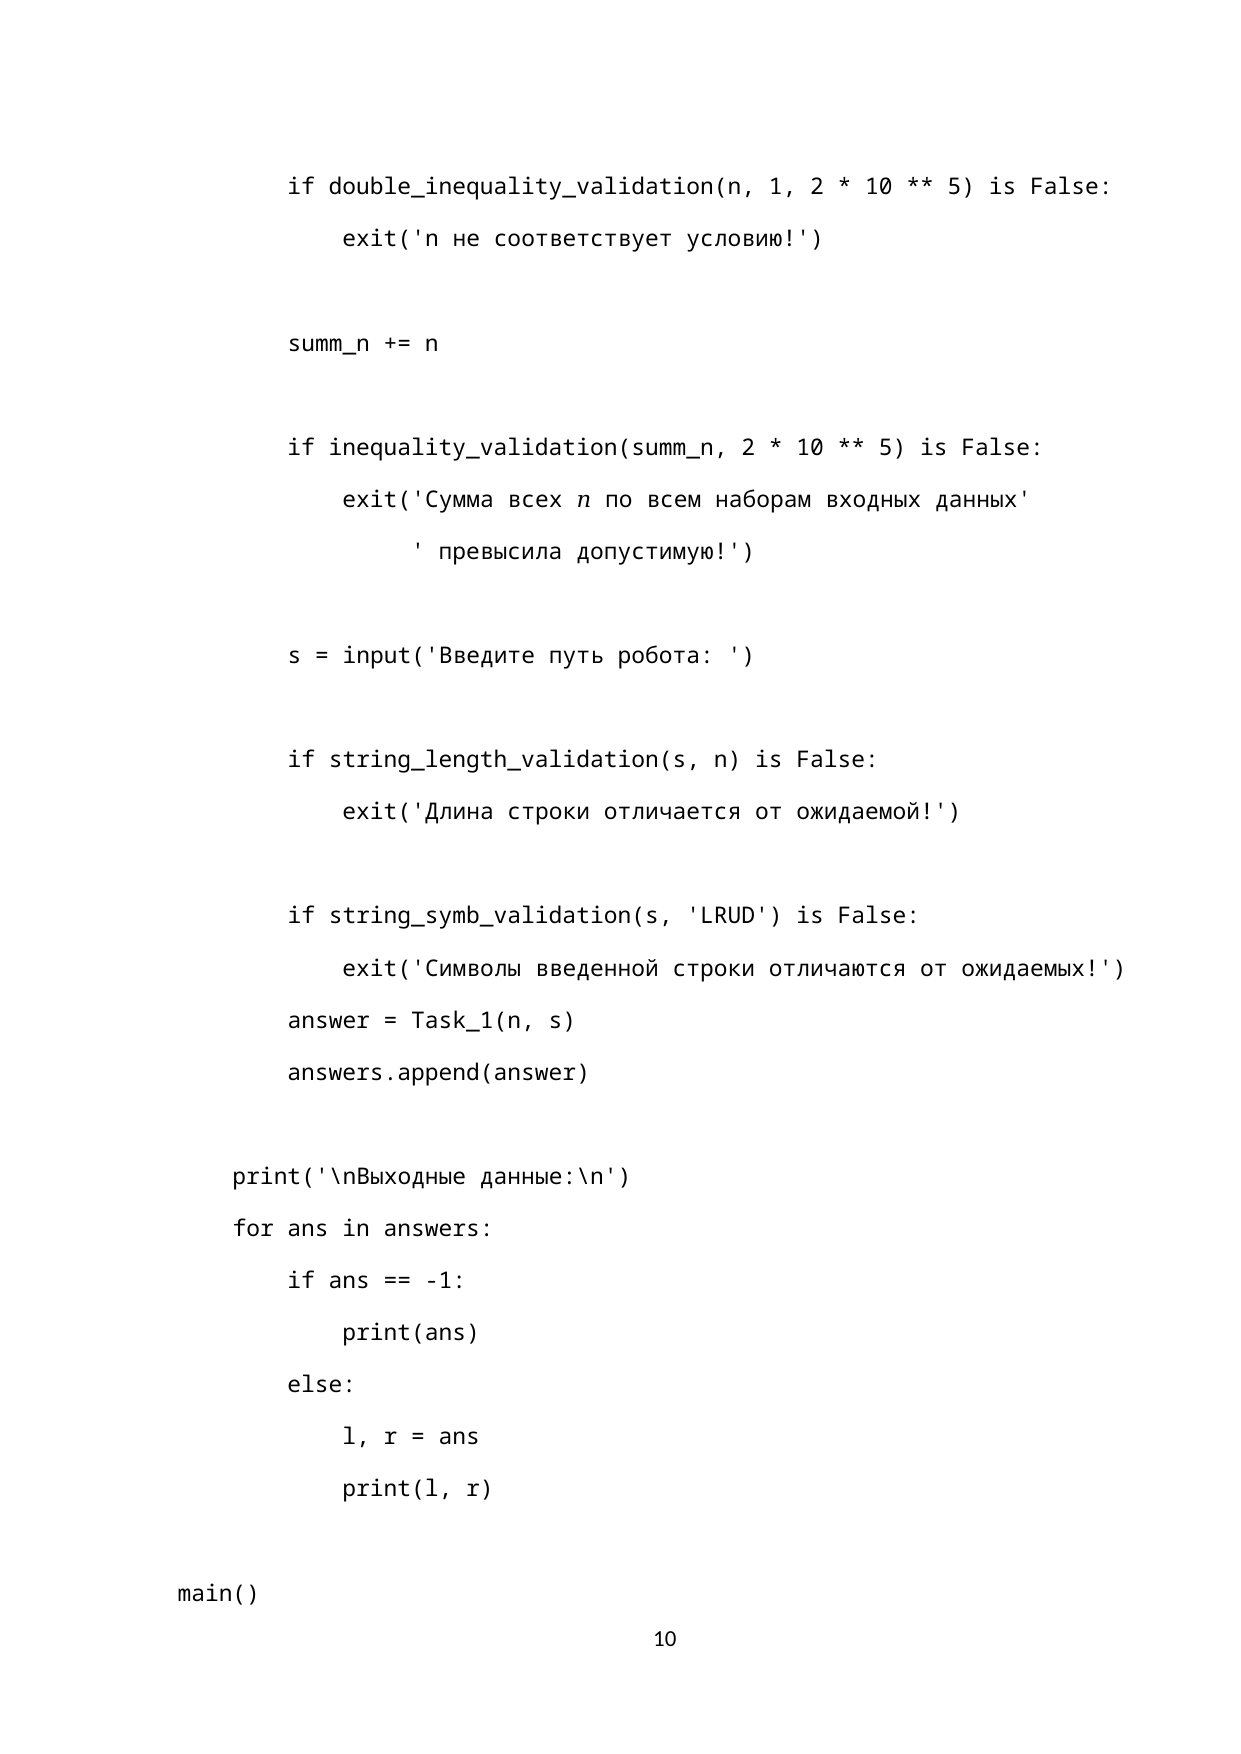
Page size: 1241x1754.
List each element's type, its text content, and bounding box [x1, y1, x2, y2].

text print('\nВыходные данные:\n') [177, 1160, 1152, 1191]
text if double_inequality_validation(n, 1, 2 * 10 ** 5) is False: [177, 170, 1152, 201]
text if string_length_validation(s, n) is False: [177, 743, 1152, 774]
text if inequality_validation(summ_n, 2 * 10 ** 5) is False: [177, 431, 1152, 462]
text answer = Task_1(n, s) [177, 1003, 1152, 1035]
text answers.append(answer) [177, 1056, 1152, 1087]
text print(l, r) [177, 1472, 1152, 1503]
text exit('Символы введенной строки отличаются от ожидаемых!') [177, 951, 1152, 983]
text exit('Сумма всех 𝑛 по всем наборам входных данных' [177, 483, 1152, 514]
text exit('Длина строки отличается от ожидаемой!') [177, 795, 1152, 826]
text for ans in answers: [177, 1212, 1152, 1243]
text if ans == -1: [177, 1264, 1152, 1295]
text print(ans) [177, 1316, 1152, 1347]
text summ_n += n [177, 326, 1152, 358]
text l, r = ans [177, 1420, 1152, 1451]
text main() [177, 1576, 1152, 1608]
text exit('n не соответствует условию!') [177, 222, 1152, 253]
text else: [177, 1368, 1152, 1399]
text if string_symb_validation(s, 'LRUD') is False: [177, 899, 1152, 931]
text ' превысила допустимую!') [177, 535, 1152, 566]
text s = input('Введите путь робота: ') [177, 639, 1152, 670]
